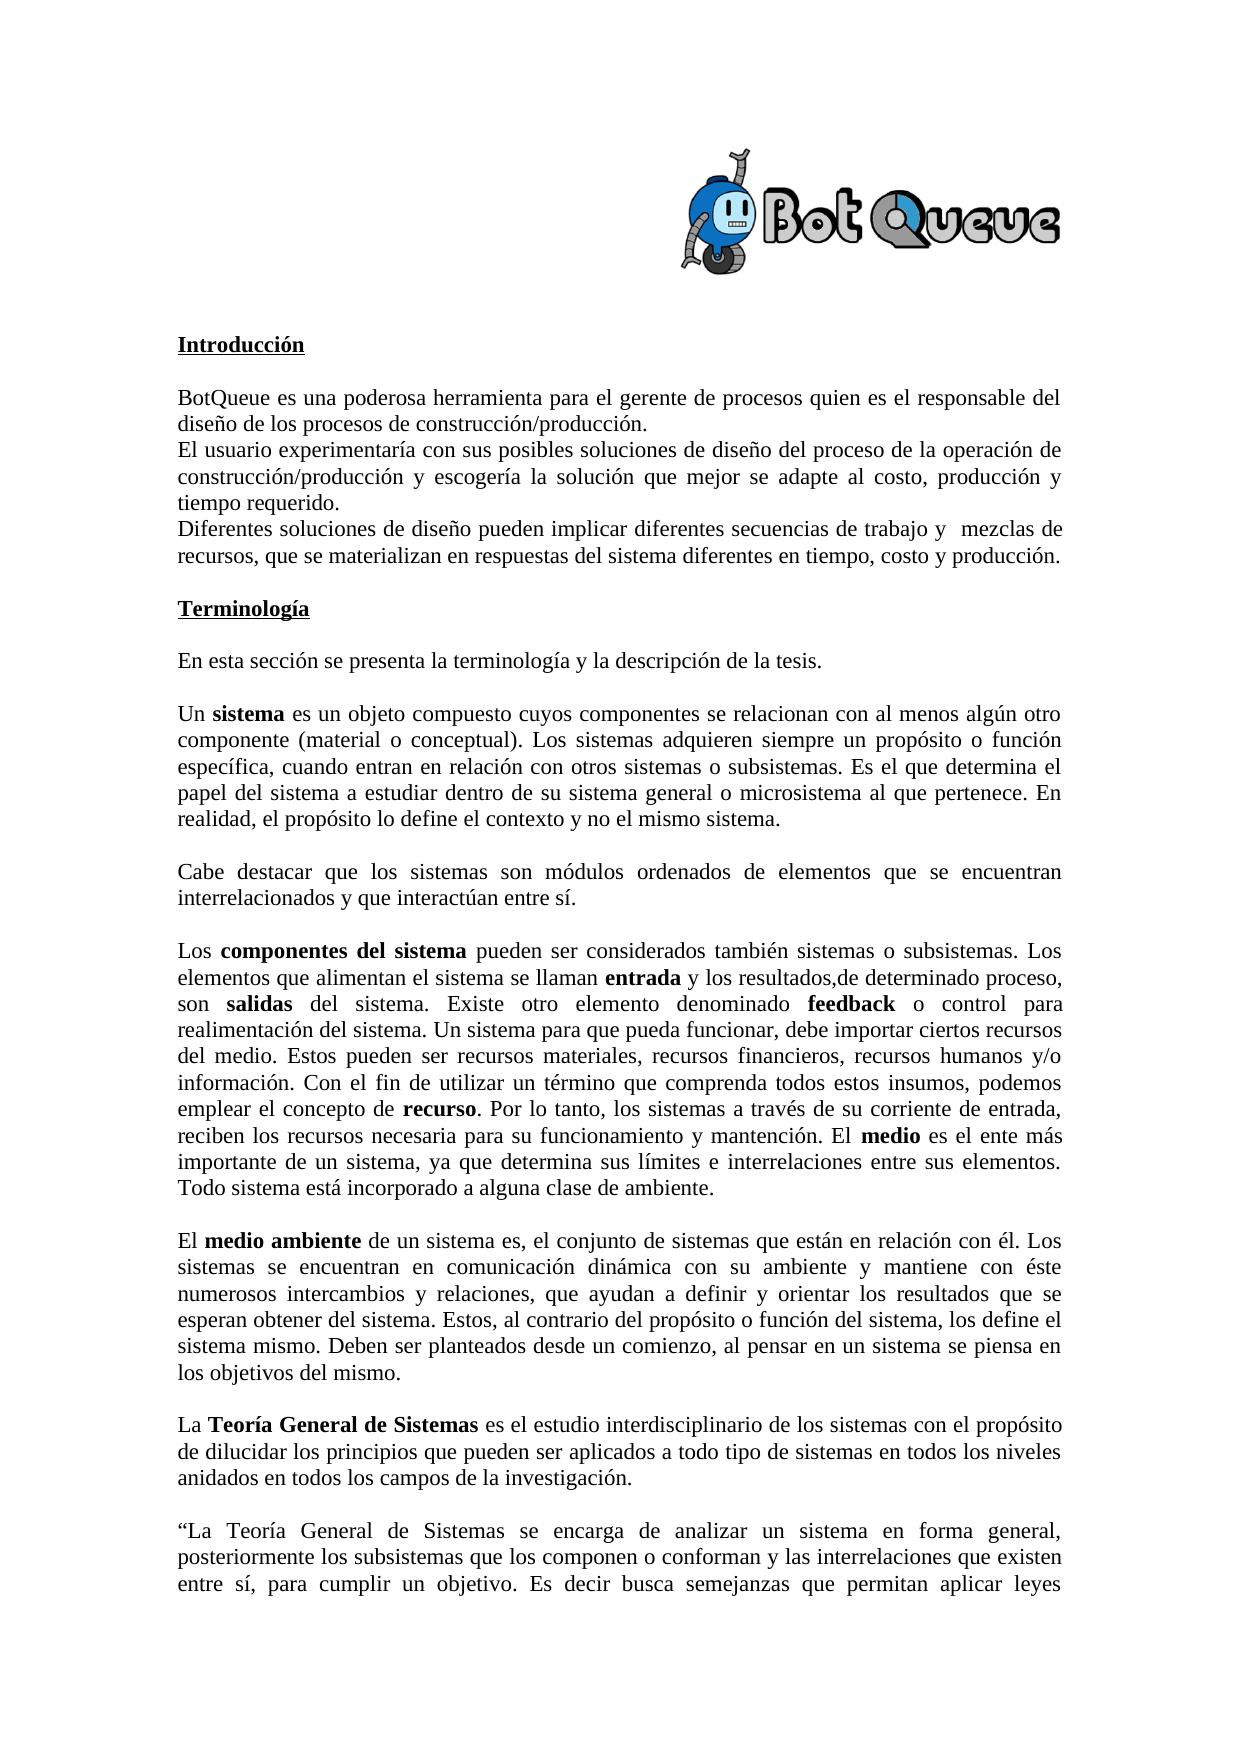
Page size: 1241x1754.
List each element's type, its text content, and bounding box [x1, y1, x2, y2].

text Terminología [177, 594, 1063, 621]
text La Teoría General de Sistemas es el estudio interdisciplinario de los sistemas con el propósito de dilucidar los principios que pueden ser aplicados a todo tipo de sistemas en todos los niveles anidados en todos los campos de la investigación. [177, 1385, 1063, 1491]
text El medio ambiente de un sistema es, el conjunto de sistemas que están en relación con él. Los sistemas se encuentran en comunicación dinámica con su ambiente y mantiene con éste numerosos intercambios y relaciones, que ayudan a definir y orientar los resultados que se esperan obtener del sistema. Estos, al contrario del propósito o función del sistema, los define el sistema mismo. Deben ser planteados desde un comienzo, al pensar en un sistema se piensa en los objetivos del mismo. [177, 1227, 1063, 1385]
text El usuario experimentaría con sus posibles soluciones de diseño del proceso de la operación de construcción/producción y escogería la solución que mejor se adapte al costo, producción y tiempo requerido. [177, 436, 1063, 516]
picture [679, 147, 1064, 279]
text Un sistema es un objeto compuesto cuyos componentes se relacionan con al menos algún otro componente (material o conceptual). Los sistemas adquieren siempre un propósito o función específica, cuando entran en relación con otros sistemas o subsistemas. Es el que determina el papel del sistema a estudiar dentro de su sistema general o microsistema al que pertenece. En realidad, el propósito lo define el contexto y no el mismo sistema. [177, 700, 1063, 832]
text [177, 1517, 1063, 1596]
text BotQueue es una poderosa herramienta para el gerente de procesos quien es el responsable del diseño de los procesos de construcción/producción. [177, 357, 1063, 436]
text Diferentes soluciones de diseño pueden implicar diferentes secuencias de trabajo y mezclas de recursos, que se materializan en respuestas del sistema diferentes en tiempo, costo y producción. [177, 516, 1063, 568]
text En esta sección se presenta la terminología y la descripción de la tesis. [177, 621, 1063, 674]
text Los componentes del sistema pueden ser considerados también sistemas o subsistemas. Los elementos que alimentan el sistema se llaman entrada y los resultados,de determinado proceso, son salidas del sistema. Existe otro elemento denominado feedback o control para realimentación del sistema. Un sistema para que pueda funcionar, debe importar ciertos recursos del medio. Estos pueden ser recursos materiales, recursos financieros, recursos humanos y/o información. Con el fin de utilizar un término que comprenda todos estos insumos, podemos emplear el concepto de recurso. Por lo tanto, los sistemas a través de su corriente de entrada, reciben los recursos necesaria para su funcionamiento y mantención. El medio es el ente más importante de un sistema, ya que determina sus límites e interrelaciones entre sus elementos. Todo sistema está incorporado a alguna clase de ambiente. [177, 911, 1063, 1201]
text Cabe destacar que los sistemas son módulos ordenados de elementos que se encuentran interrelacionados y que interactúan entre sí. [177, 858, 1063, 911]
text Introducción [177, 331, 1026, 357]
